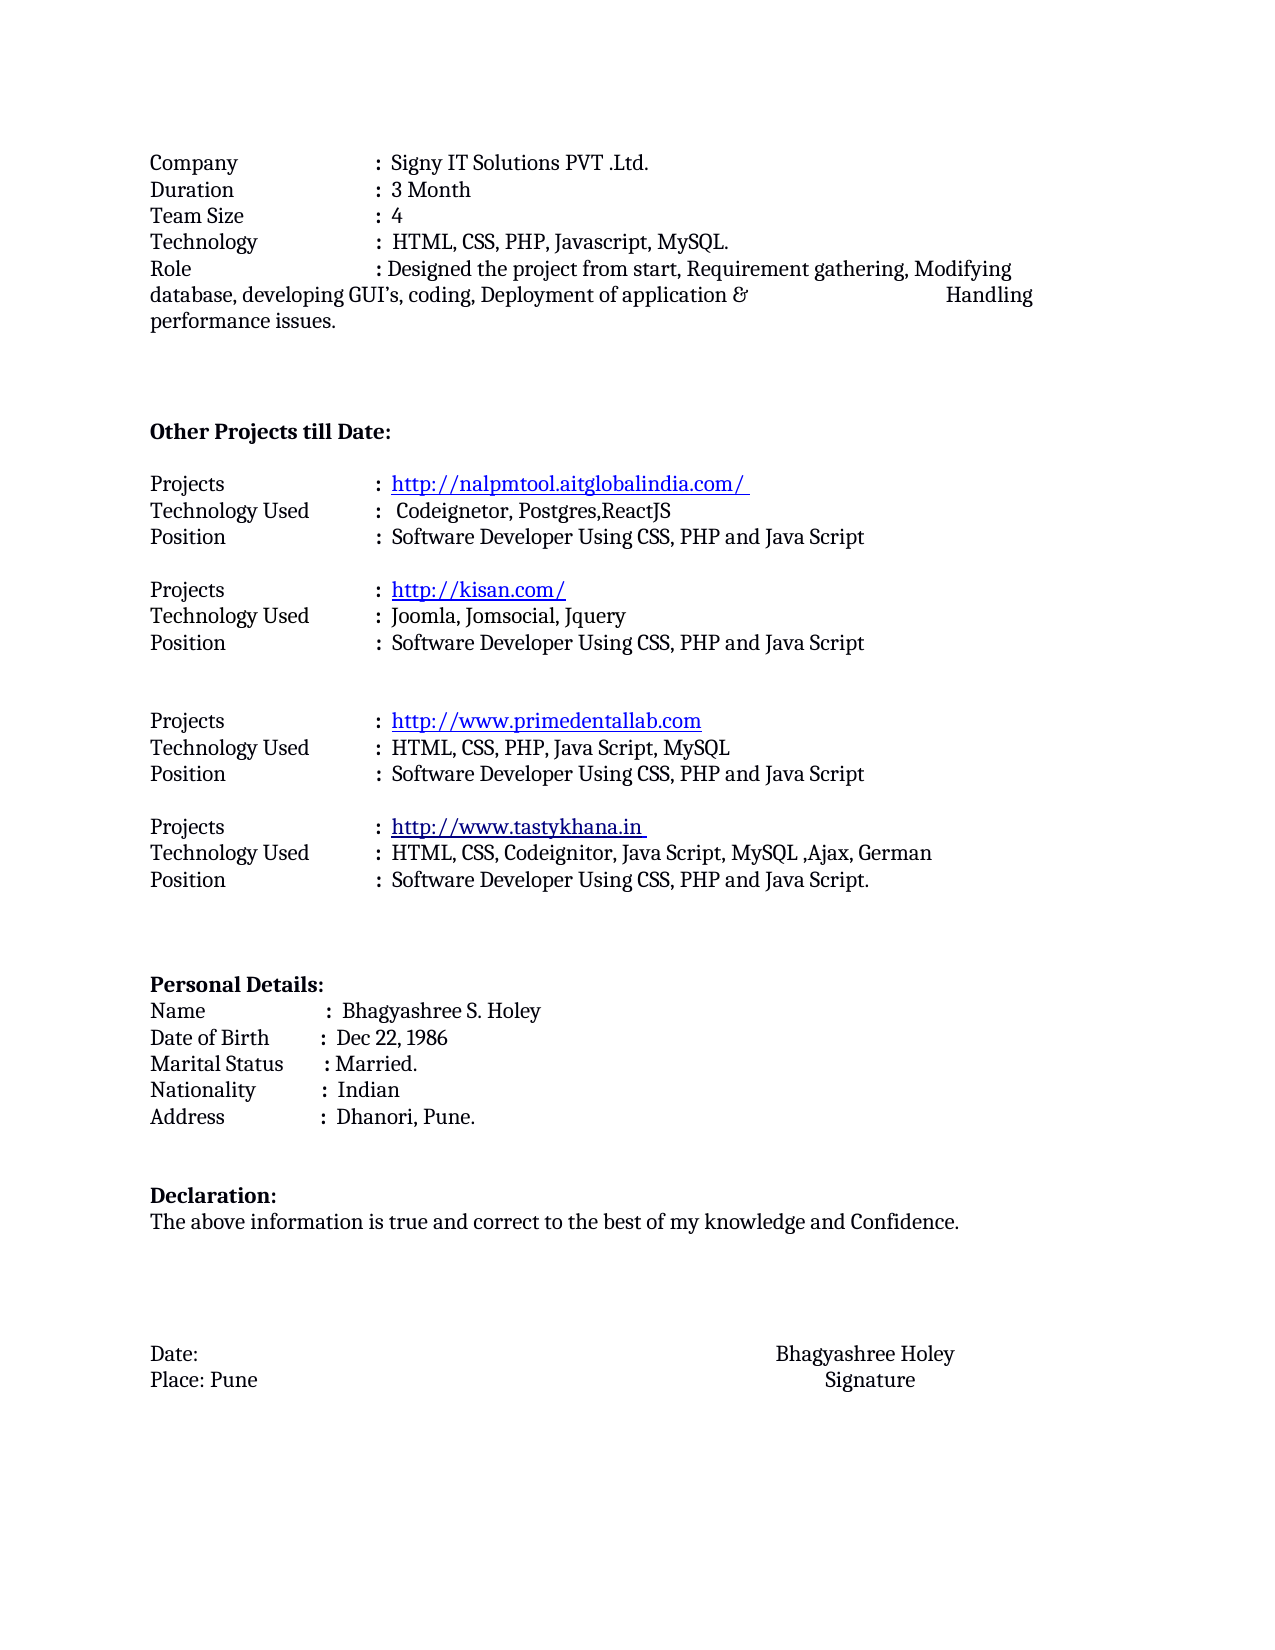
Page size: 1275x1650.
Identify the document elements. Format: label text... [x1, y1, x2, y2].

text Technology Used : HTML, CSS, PHP, Java Script, MySQL [150, 735, 1116, 761]
text Position : Software Developer Using CSS, PHP and Java Script [150, 524, 1116, 550]
text Date of Birth : Dec 22, 1986 [150, 1024, 1116, 1051]
text Projects : http://www.tastykhana.in [150, 814, 1116, 840]
text Date: Bhagyashree Holey [150, 1341, 1116, 1367]
text Technology Used : HTML, CSS, Codeignitor, Java Script, MySQL ,Ajax, German [150, 840, 1116, 866]
text Declaration: [150, 1183, 1116, 1209]
text Position : Software Developer Using CSS, PHP and Java Script [150, 629, 1116, 656]
text Position : Software Developer Using CSS, PHP and Java Script [150, 761, 1116, 787]
text Projects : http://kisan.com/ [150, 577, 1116, 603]
text Projects : http://nalpmtool.aitglobalindia.com/ [150, 471, 1116, 497]
text Other Projects till Date: [150, 418, 1116, 445]
text Technology : HTML, CSS, PHP, Javascript, MySQL. [150, 229, 1116, 255]
text Place: Pune Signature [150, 1367, 1116, 1393]
text Company : Signy IT Solutions PVT .Ltd. [150, 150, 1116, 176]
text Projects : http://www.primedentallab.com [150, 708, 1116, 735]
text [150, 255, 1116, 334]
text Name : Bhagyashree S. Holey [150, 998, 1116, 1024]
text Team Size : 4 [150, 203, 1116, 229]
text Technology Used : Codeignetor, Postgres,ReactJS [150, 497, 1116, 524]
text Nationality : Indian [150, 1077, 1116, 1104]
text Personal Details: [150, 919, 1116, 998]
text Address : Dhanori, Pune. [150, 1104, 1116, 1130]
text Position : Software Developer Using CSS, PHP and Java Script. [150, 866, 1116, 893]
text Marital Status : Married. [150, 1051, 1116, 1077]
text Duration : 3 Month [150, 176, 1116, 203]
text Technology Used : Joomla, Jomsocial, Jquery [150, 603, 1125, 629]
text The above information is true and correct to the best of my knowledge and Confidence. [150, 1209, 1116, 1235]
